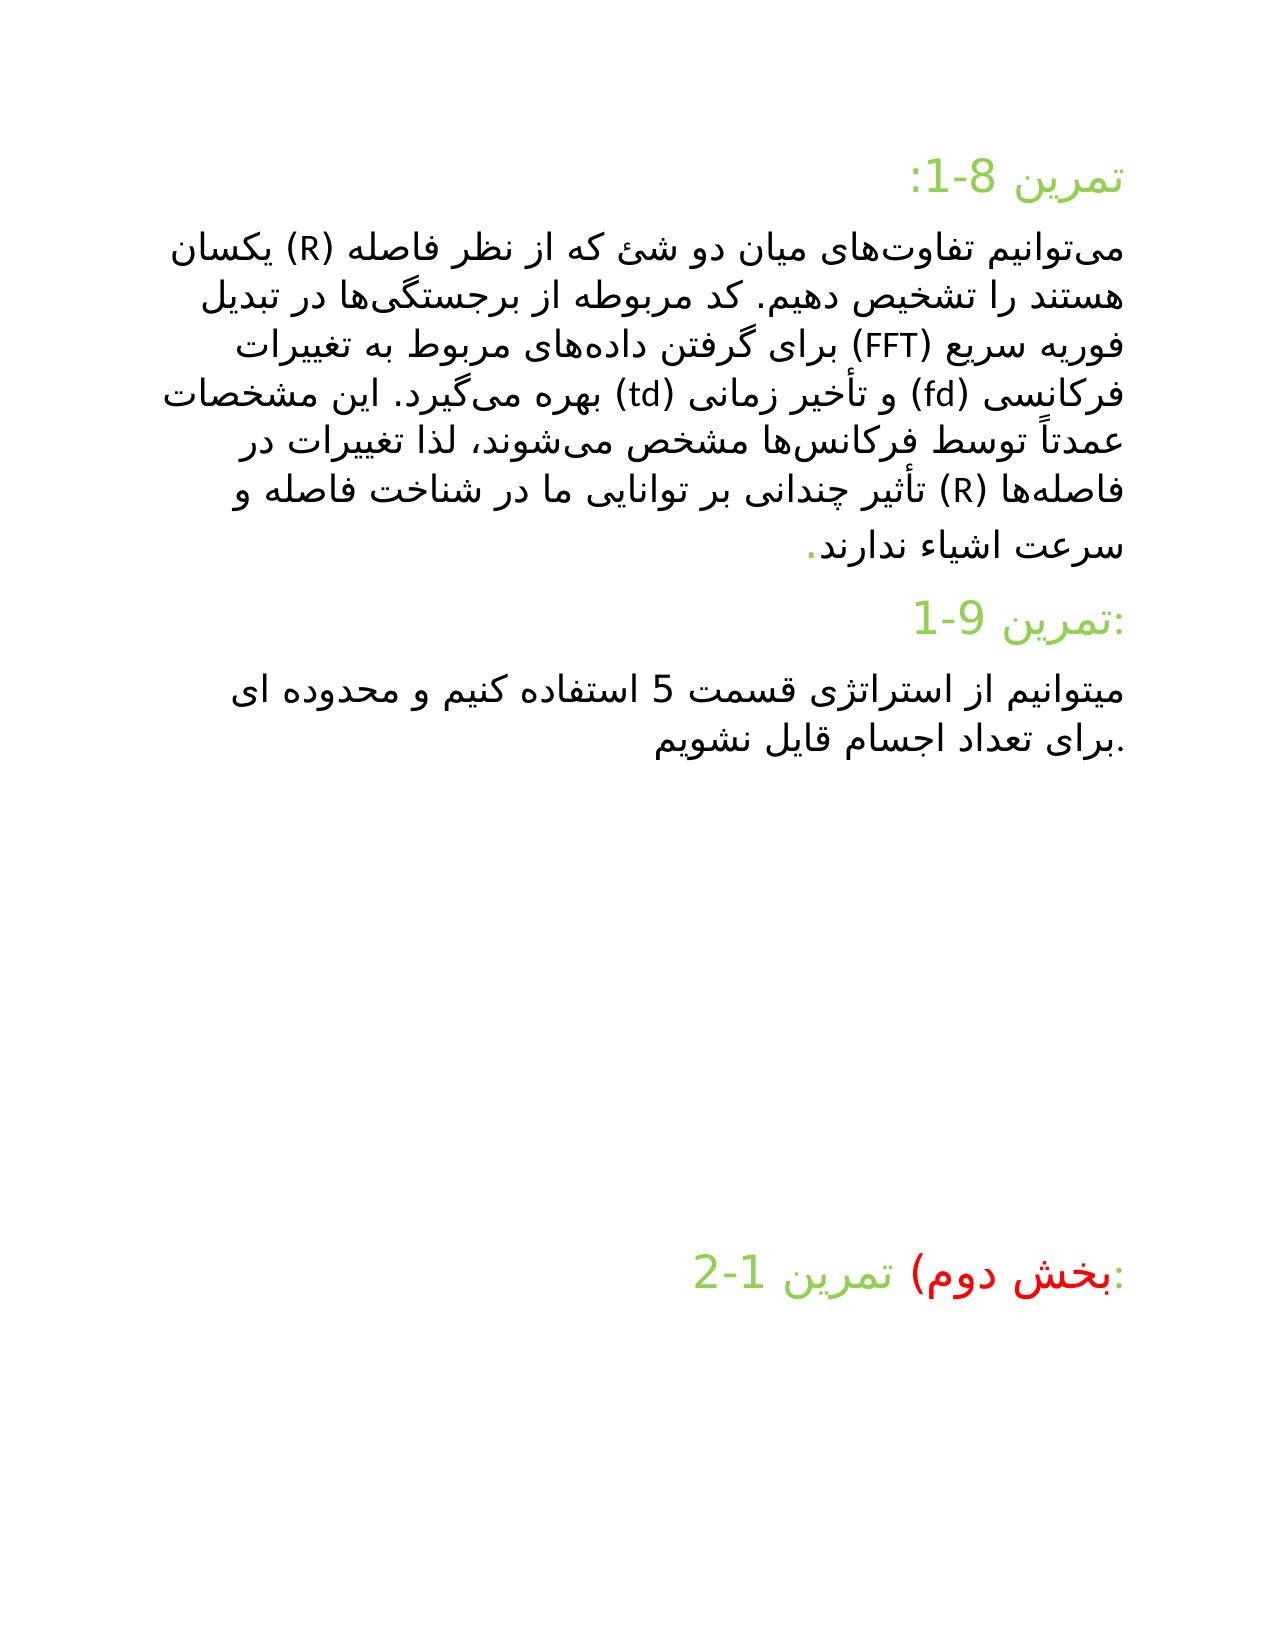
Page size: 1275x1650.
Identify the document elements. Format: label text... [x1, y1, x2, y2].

text می‌توانیم تفاوت‌های میان دو شئ که از نظر فاصله (R) یکسان هستند را تشخیص دهیم. کد مربوطه از برجستگی‌ها در تبدیل فوریه سریع (FFT) برای گرفتن داده‌های مربوط به تغییرات فرکانسی (fd) و تأخیر زمانی (td) بهره می‌گیرد. این مشخصات عمدتاً توسط فرکانس‌ها مشخص می‌شوند، لذا تغییرات در فاصله‌ها (R) تأثیر چندانی بر توانایی ما در شناخت فاصله و سرعت اشیاء ندارند. [150, 224, 1125, 569]
text تمرین 9-1: [150, 590, 1125, 646]
text بخش دوم) تمرین 1-2: [150, 1244, 1125, 1300]
text میتوانیم از استراتژی قسمت 5 استفاده کنیم و محدوده ای برای تعداد اجسام قایل نشویم. [150, 667, 1125, 760]
text تمرین 8-1: [150, 150, 1125, 203]
